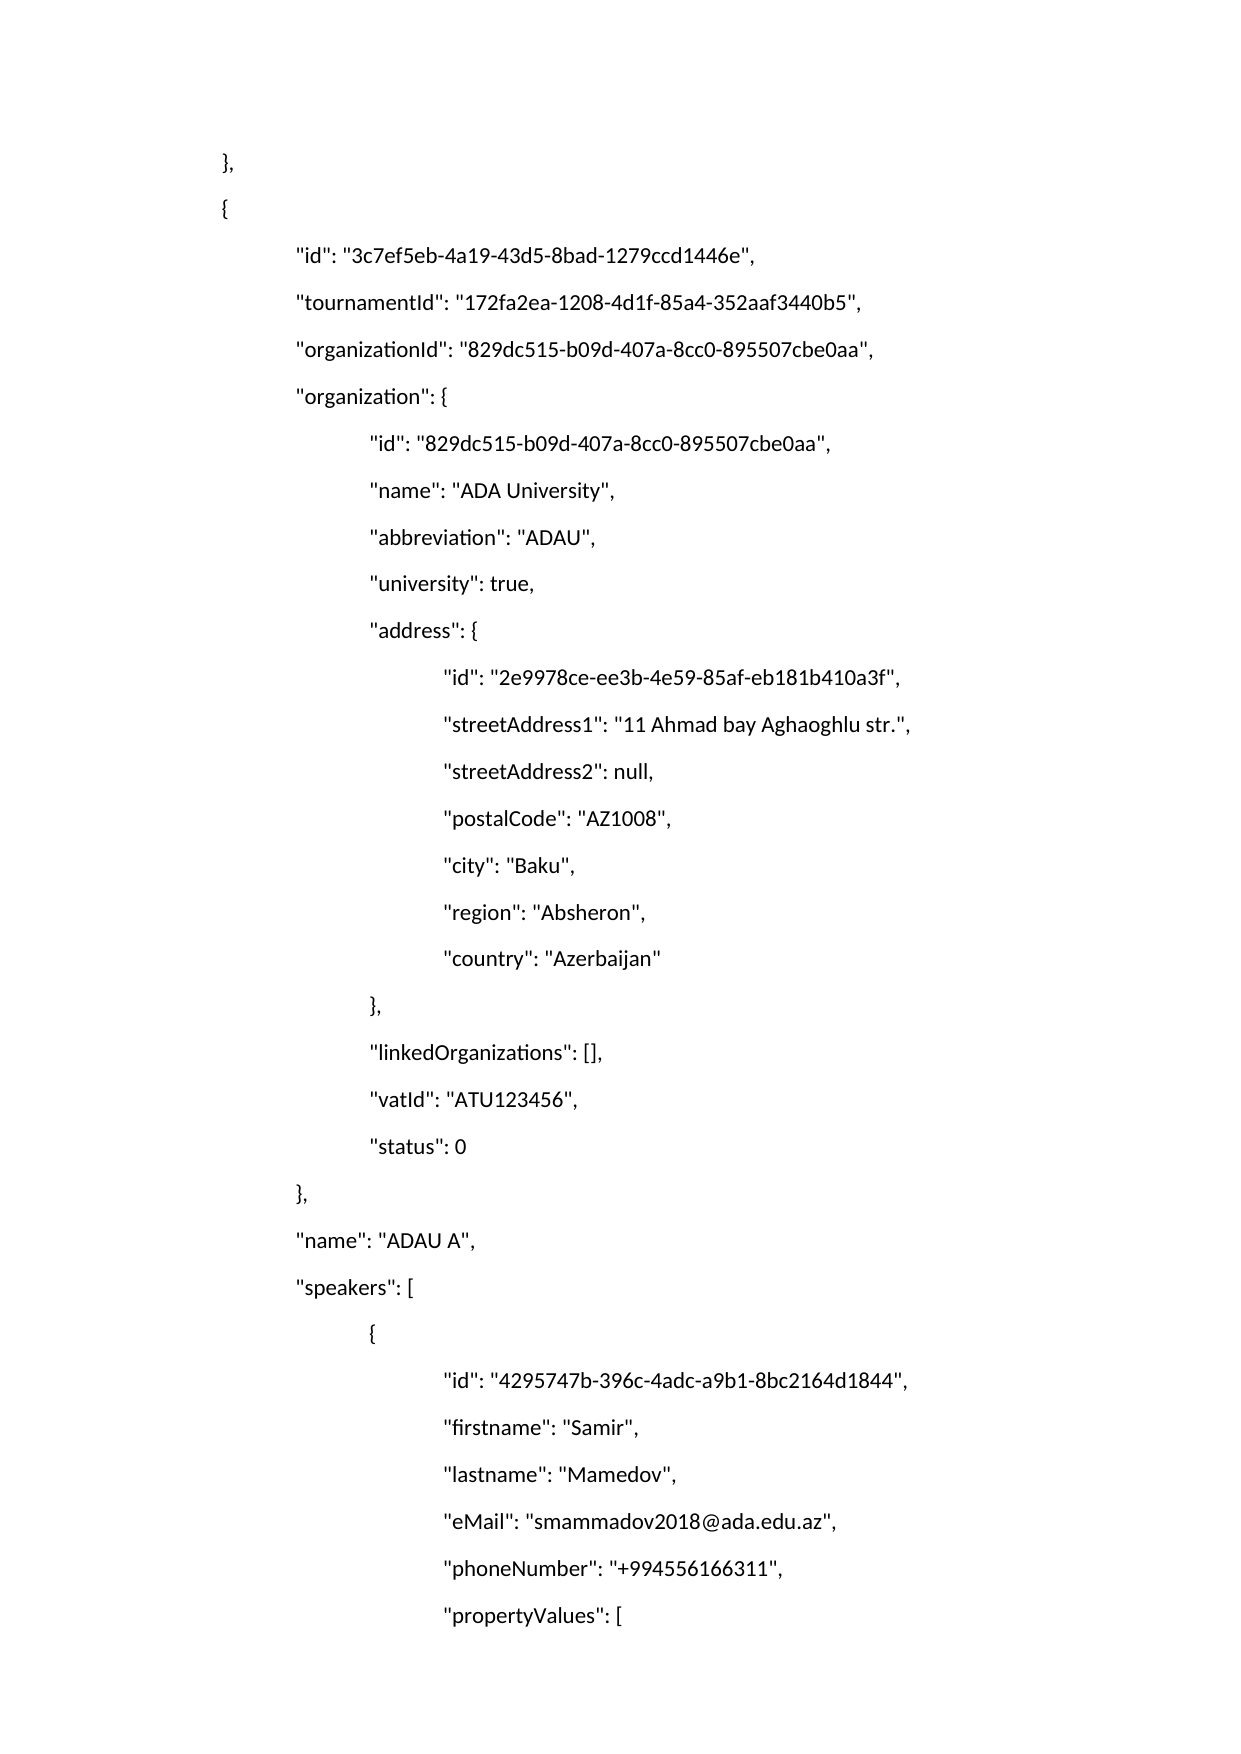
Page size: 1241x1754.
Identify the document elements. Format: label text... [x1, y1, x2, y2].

text "id": "829dc515-b09d-407a-8cc0-895507cbe0aa", [369, 429, 1093, 457]
text "name": "ADAU A", [295, 1226, 1093, 1254]
text "lastname": "Mamedov", [443, 1460, 1093, 1488]
text "vatId": "ATU123456", [369, 1085, 1093, 1113]
text "organization": { [295, 382, 1093, 410]
text "id": "4295747b-396c-4adc-a9b1-8bc2164d1844", [443, 1366, 1093, 1394]
text "name": "ADA University", [369, 476, 1093, 504]
text "university": true, [369, 569, 1093, 597]
text "organizationId": "829dc515-b09d-407a-8cc0-895507cbe0aa", [295, 335, 1093, 363]
text "city": "Baku", [443, 851, 1093, 879]
text "abbreviation": "ADAU", [369, 523, 1093, 551]
text "propertyValues": [ [443, 1601, 1093, 1629]
text "streetAddress1": "11 Ahmad bay Aghaoghlu str.", [443, 710, 1093, 738]
text }, [369, 991, 1093, 1019]
text "streetAddress2": null, [443, 757, 1093, 785]
text "status": 0 [369, 1132, 1093, 1160]
text "eMail": "smammadov2018@ada.edu.az", [443, 1507, 1093, 1535]
text "linkedOrganizations": [], [369, 1038, 1093, 1066]
text { [221, 194, 1093, 222]
text "postalCode": "AZ1008", [443, 804, 1093, 832]
text }, [295, 1179, 1093, 1207]
text { [369, 1319, 1093, 1347]
text }, [221, 148, 1093, 176]
text "speakers": [ [295, 1273, 1093, 1301]
text "country": "Azerbaijan" [443, 944, 1093, 972]
text "tournamentId": "172fa2ea-1208-4d1f-85a4-352aaf3440b5", [295, 288, 1093, 316]
text "id": "2e9978ce-ee3b-4e59-85af-eb181b410a3f", [443, 663, 1093, 691]
text "phoneNumber": "+994556166311", [443, 1554, 1093, 1582]
text "address": { [369, 616, 1093, 644]
text "region": "Absheron", [443, 898, 1093, 926]
text "id": "3c7ef5eb-4a19-43d5-8bad-1279ccd1446e", [295, 241, 1093, 269]
text "firstname": "Samir", [443, 1413, 1093, 1441]
